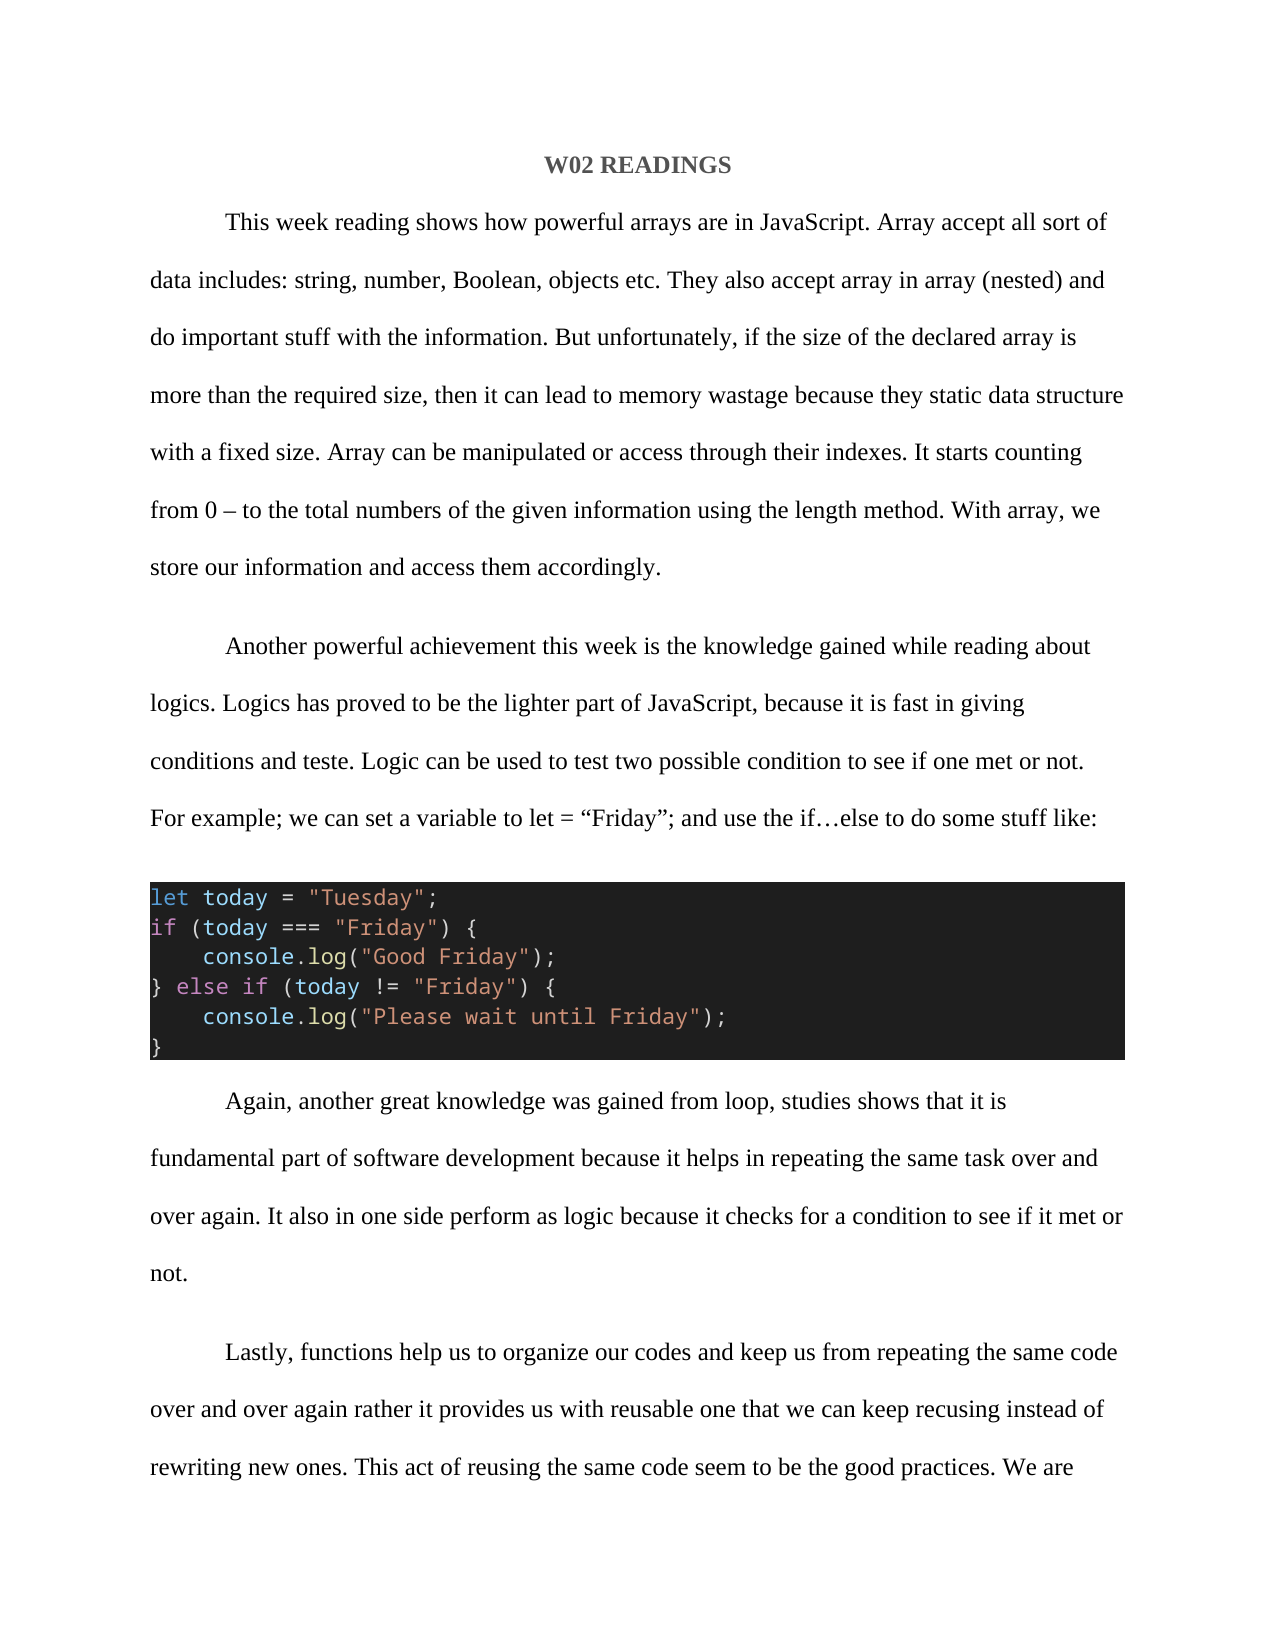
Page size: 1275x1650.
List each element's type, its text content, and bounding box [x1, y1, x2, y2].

text console.log("Please wait until Friday"); [150, 1001, 1125, 1031]
text if (today === "Friday") { [150, 911, 1125, 941]
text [150, 1337, 1125, 1481]
text } [150, 1031, 1125, 1060]
text This week reading shows how powerful arrays are in JavaScript. Array accept all sort of data includes: string, number, Boolean, objects etc. They also accept array in array (nested) and do important stuff with the information. But unfortunately, if the size of the declared array is more than the required size, then it can lead to memory wastage because they static data structure with a fixed size. Array can be manipulated or access through their indexes. It starts counting from 0 – to the total numbers of the given information using the length method. With array, we store our information and access them accordingly. [150, 207, 1125, 581]
text } else if (today != "Friday") { [150, 971, 1125, 1001]
text Another powerful achievement this week is the knowledge gained while reading about logics. Logics has proved to be the lighter part of JavaScript, because it is fast in giving conditions and teste. Logic can be used to test two possible condition to see if one met or not. For example; we can set a variable to let = “Friday”; and use the if…else to do some stuff like: [150, 631, 1125, 832]
text console.log("Good Friday"); [150, 941, 1125, 971]
text Again, another great knowledge was gained from loop, studies shows that it is fundamental part of software development because it helps in repeating the same task over and over again. It also in one side perform as logic because it checks for a condition to see if it met or not. [150, 1086, 1125, 1287]
text let today = "Tuesday"; [150, 882, 1125, 911]
text W02 READINGS [150, 150, 1125, 179]
